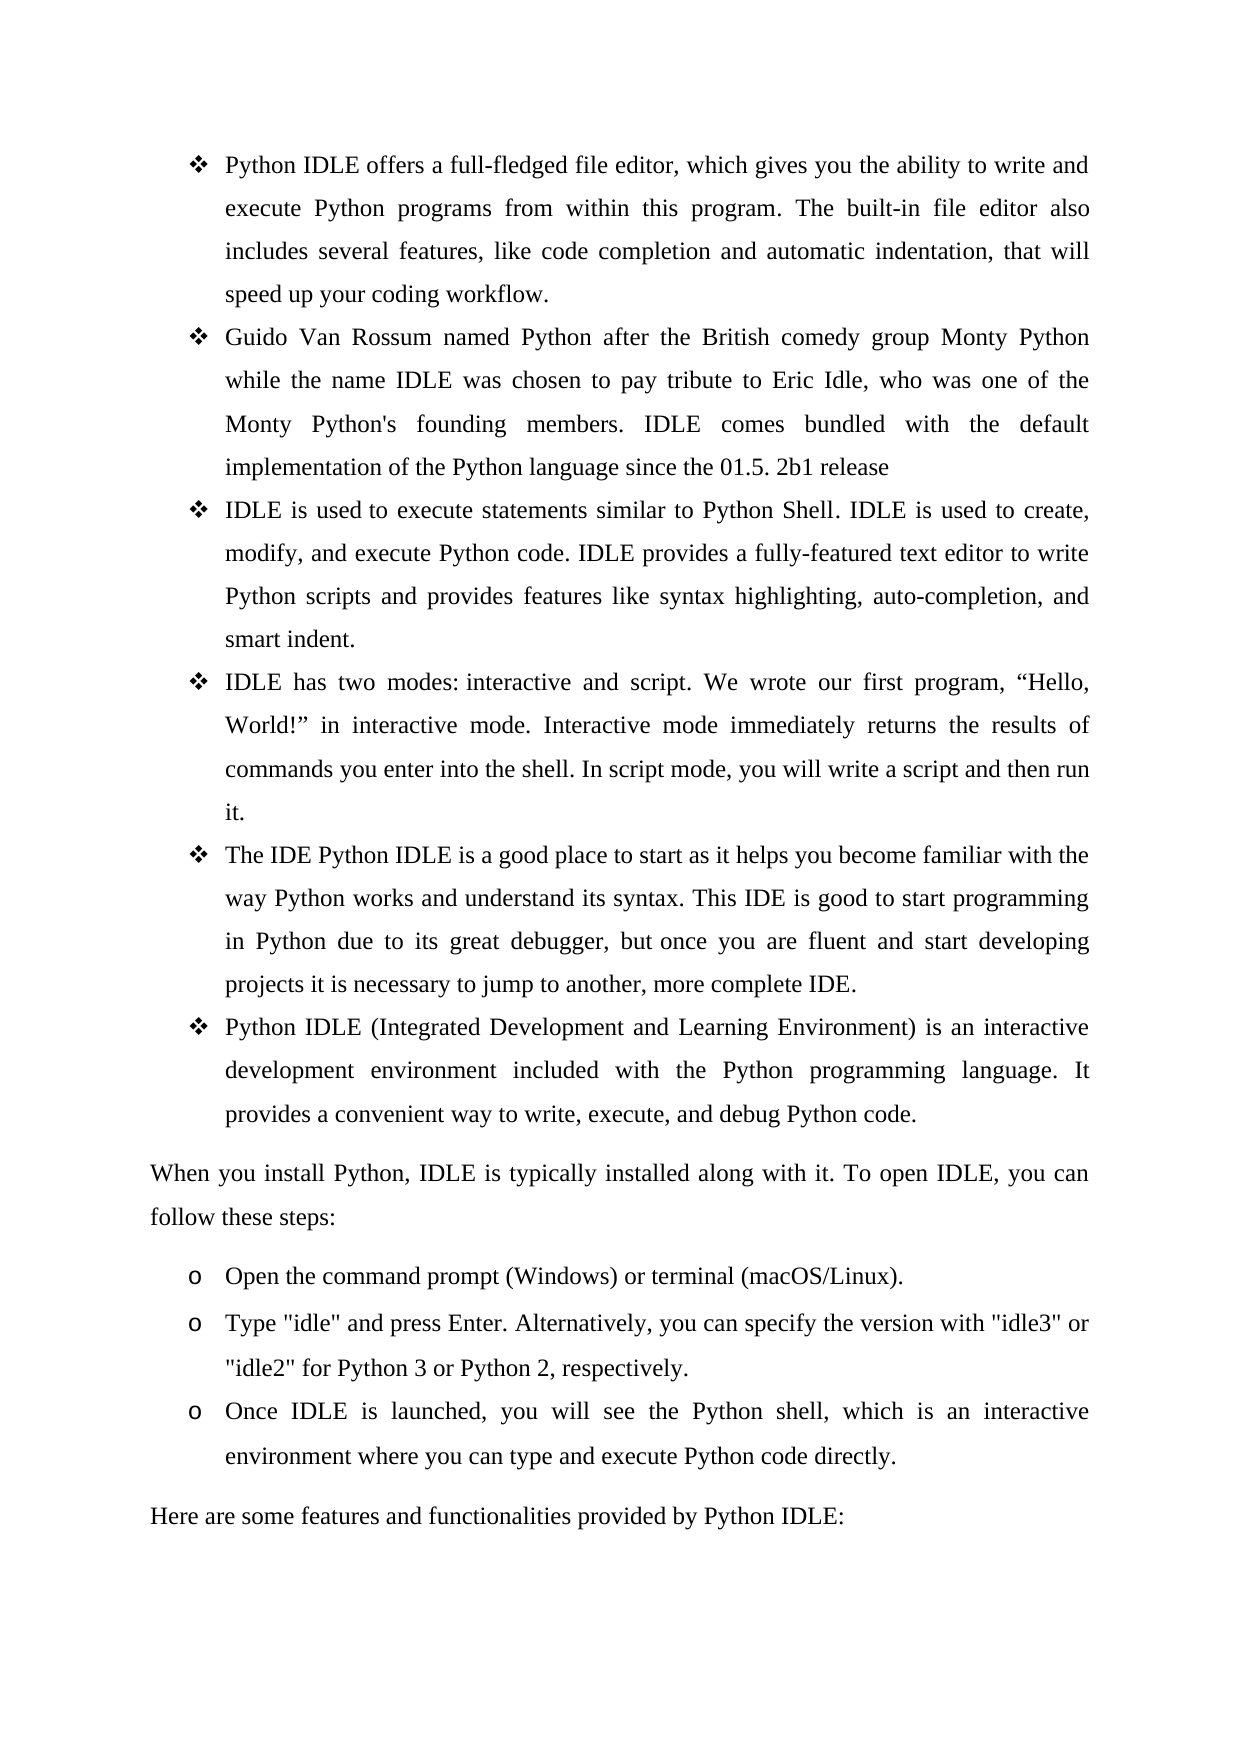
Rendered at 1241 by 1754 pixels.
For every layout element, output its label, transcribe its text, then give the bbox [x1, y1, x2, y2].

text When you install Python, IDLE is typically installed along with it. To open IDLE, you can follow these steps: [150, 1158, 1090, 1230]
list Open the command prompt (Windows) or terminal (macOS/Linux). [187, 1261, 1090, 1292]
list Python IDLE (Integrated Development and Learning Environment) is an interactive development environment included with the Python programming language. It provides a convenient way to write, execute, and debug Python code. [187, 1012, 1090, 1127]
list Python IDLE offers a full-fledged file editor, which gives you the ability to write and execute Python programs from within this program. The built-in file editor also includes several features, like code completion and automatic indentation, that will speed up your coding workflow. [187, 150, 1090, 308]
list IDLE is used to execute statements similar to Python Shell. IDLE is used to create, modify, and execute Python code. IDLE provides a fully-featured text editor to write Python scripts and provides features like syntax highlighting, auto-completion, and smart indent. [187, 495, 1090, 653]
list The IDE Python IDLE is a good place to start as it helps you become familiar with the way Python works and understand its syntax. This IDE is good to start programming in Python due to its great debugger, but once you are fluent and start developing projects it is necessary to jump to another, more complete IDE. [187, 840, 1090, 998]
list Guido Van Rossum named Python after the British comedy group Monty Python while the name IDLE was chosen to pay tribute to Eric Idle, who was one of the Monty Python's founding members. IDLE comes bundled with the default implementation of the Python language since the 01.5. 2b1 release [187, 322, 1090, 481]
list Type "idle" and press Enter. Alternatively, you can specify the version with "idle3" or "idle2" for Python 3 or Python 2, respectively. [187, 1308, 1090, 1382]
text Here are some features and functionalities provided by Python IDLE: [150, 1501, 1090, 1530]
list IDLE has two modes: interactive and script. We wrote our first program, “Hello, World!” in interactive mode. Interactive mode immediately returns the results of commands you enter into the shell. In script mode, you will write a script and then run it. [187, 667, 1090, 826]
list Once IDLE is launched, you will see the Python shell, which is an interactive environment where you can type and execute Python code directly. [187, 1396, 1090, 1470]
